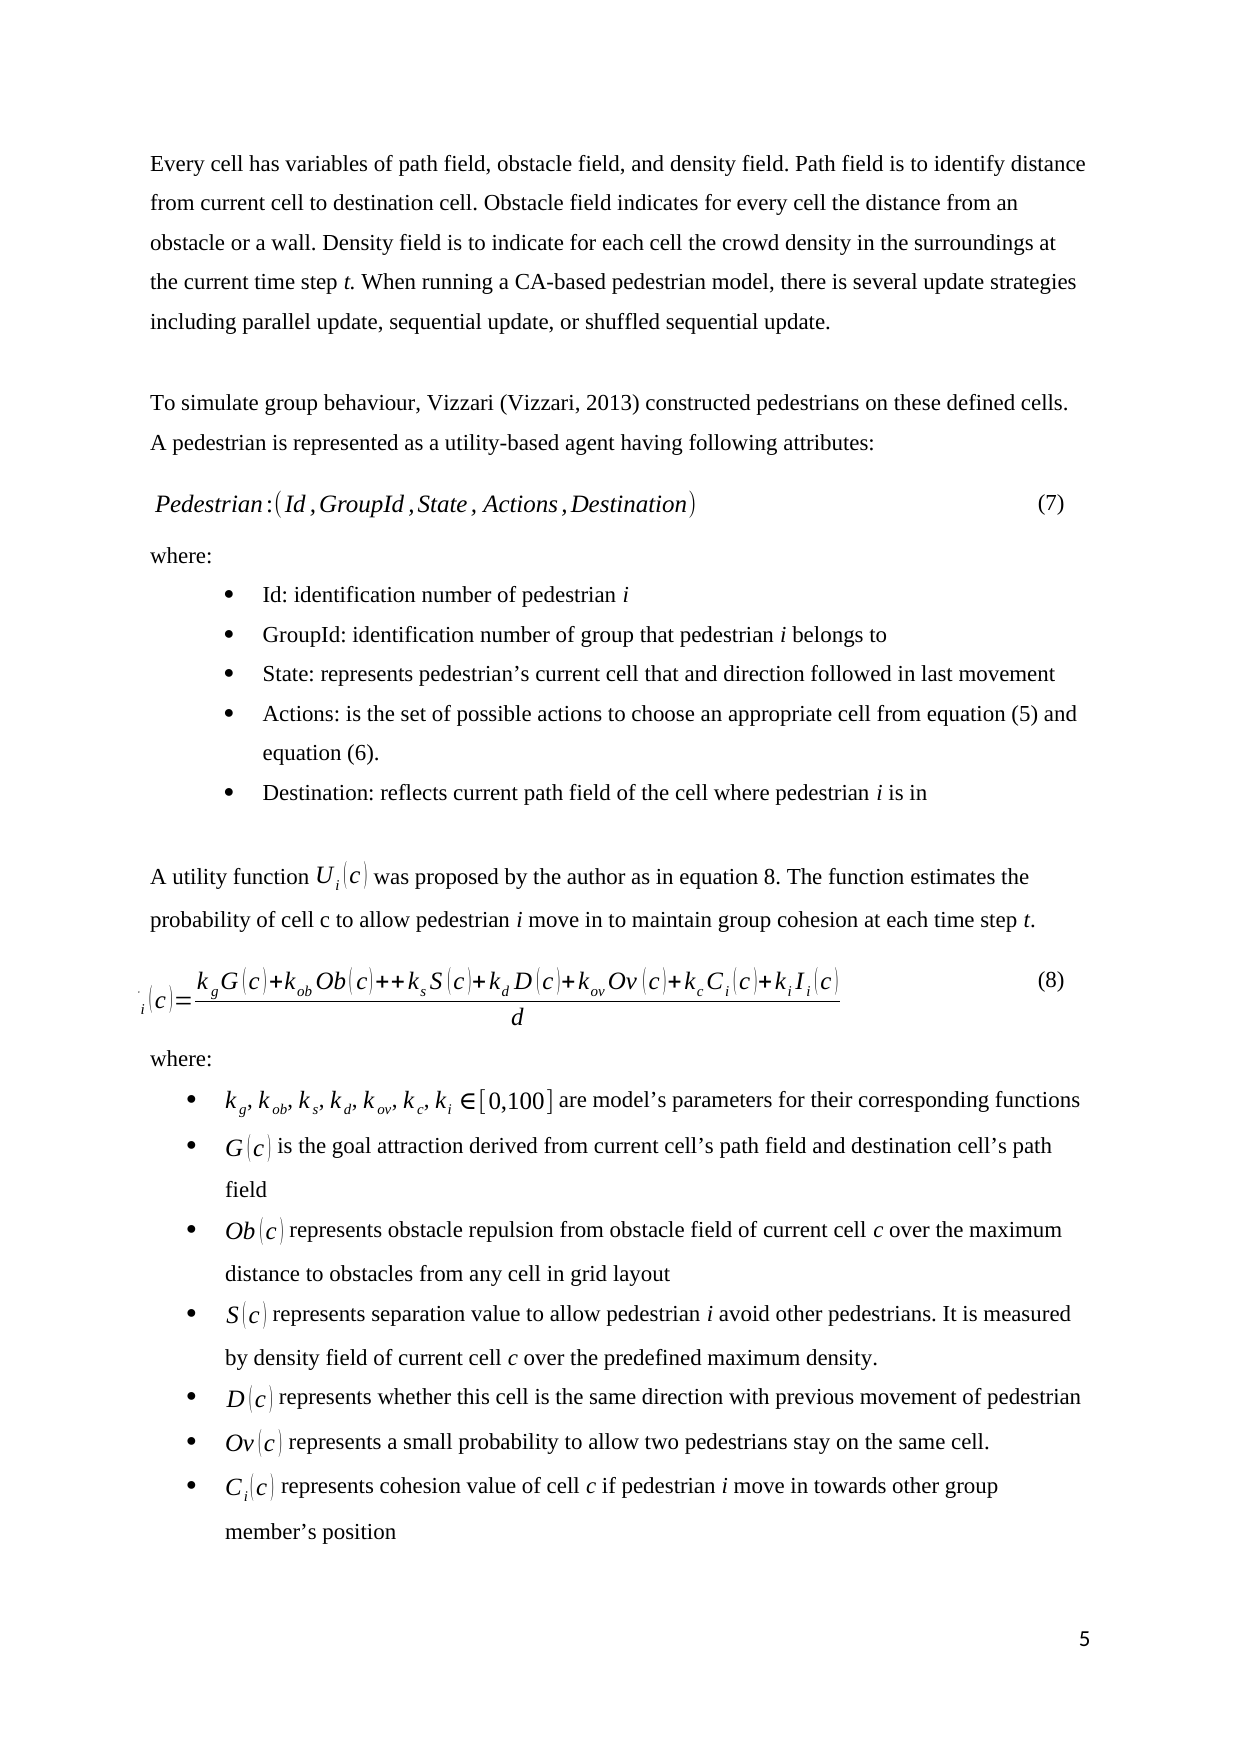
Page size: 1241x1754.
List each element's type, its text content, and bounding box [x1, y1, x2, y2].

list To simulate group behaviour, Vizzari (Vizzari, 2013) constructed pedestrians on these defined cells. A pedestrian is represented as a utility-based agent having following attributes: [150, 389, 1090, 455]
list State: represents pedestrian’s current cell that and direction followed in last movement [225, 660, 1090, 687]
list is the goal attraction derived from current cell’s path field and destination cell’s path field [187, 1132, 1090, 1203]
list GroupId: identification number of group that pedestrian i belongs to [225, 621, 1090, 647]
list Every cell has variables of path field, obstacle field, and density field. Path field is to identify distance from current cell to destination cell. Obstacle field indicates for every cell the distance from an obstacle or a wall. Density field is to indicate for each cell the crowd density in the surroundings at the current time step t. When running a CA-based pedestrian model, there is several update strategies including parallel update, sequential update, or shuffled sequential update. [150, 150, 1090, 334]
table_header (7) [994, 489, 1076, 542]
list where: [150, 542, 1090, 568]
table_header [139, 489, 993, 542]
table_header (8) [1021, 966, 1076, 1046]
list Id: identification number of pedestrian i [225, 581, 1090, 608]
list represents whether this cell is the same direction with previous movement of pedestrian [187, 1383, 1090, 1414]
list where: [150, 1046, 1090, 1072]
list represents obstacle repulsion from obstacle field of current cell c over the maximum distance to obstacles from any cell in grid layout [187, 1216, 1090, 1287]
list represents separation value to allow pedestrian i avoid other pedestrians. It is measured by density field of current cell c over the predefined maximum density. [187, 1300, 1090, 1370]
list A utility function was proposed by the author as in equation 8. The function estimates the probability of cell c to allow pedestrian i move in to maintain group cohesion at each time step t. [150, 860, 1090, 932]
list , , , , , , are model’s parameters for their corresponding functions [187, 1085, 1090, 1119]
table_header [139, 966, 1021, 1046]
list Actions: is the set of possible actions to choose an appropriate cell from equation (5) and equation (6). [225, 700, 1090, 766]
list represents cohesion value of cell c if pedestrian i move in towards other group member’s position [187, 1472, 1090, 1544]
list represents a small probability to allow two pedestrians stay on the same cell. [187, 1428, 1090, 1459]
list Destination: reflects current path field of the cell where pedestrian i is in [225, 779, 1090, 805]
